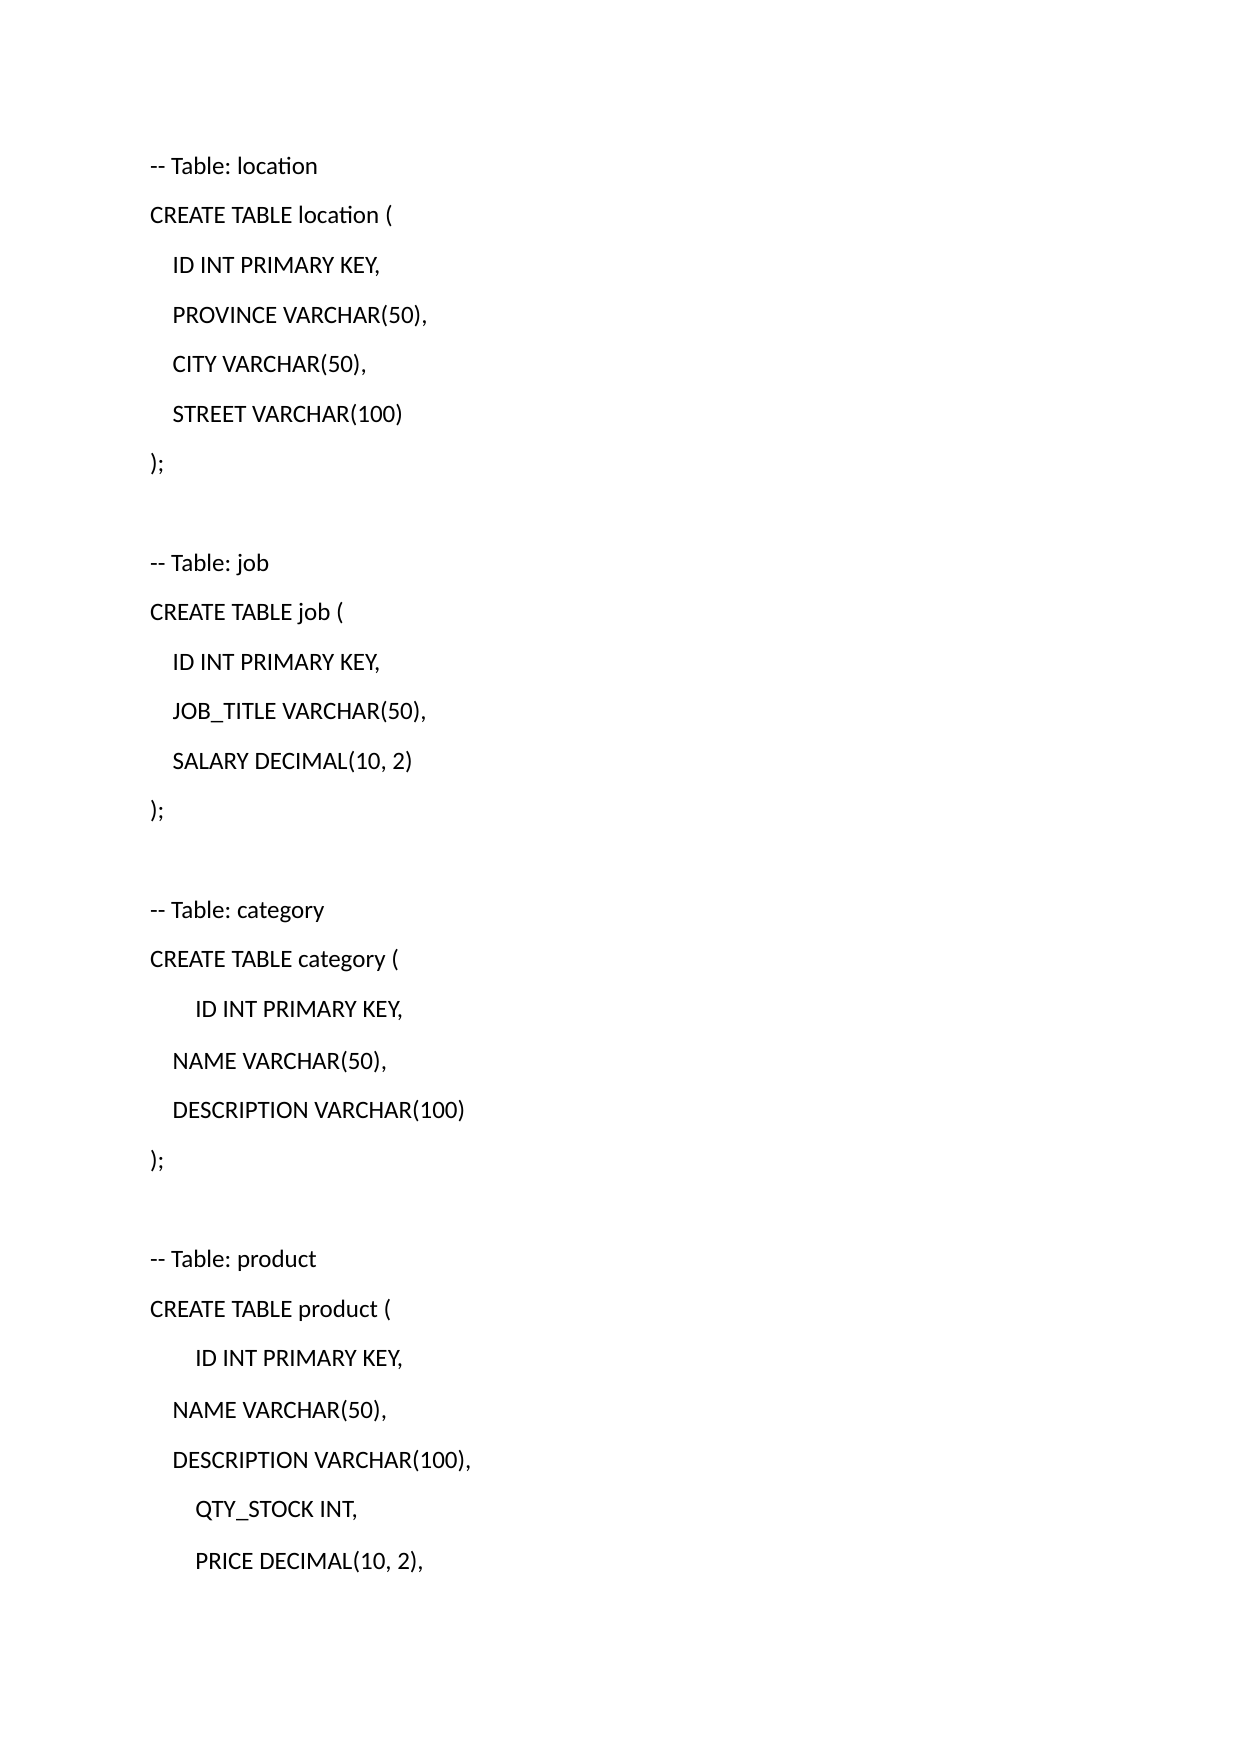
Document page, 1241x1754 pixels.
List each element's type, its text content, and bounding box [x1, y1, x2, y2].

text ID INT PRIMARY KEY, [150, 1342, 1090, 1373]
text CREATE TABLE job ( [150, 596, 1090, 627]
text -- Table: product [150, 1243, 1090, 1274]
text DESCRIPTION VARCHAR(100) [150, 1094, 1090, 1125]
text CREATE TABLE location ( [150, 199, 1090, 230]
text ID INT PRIMARY KEY, [150, 646, 1090, 676]
text -- Table: location [150, 150, 1090, 181]
text ID INT PRIMARY KEY, [150, 993, 1090, 1023]
text CREATE TABLE product ( [150, 1293, 1090, 1323]
text SALARY DECIMAL(10, 2) [150, 745, 1090, 776]
text NAME VARCHAR(50), [150, 1045, 1090, 1075]
text PRICE DECIMAL(10, 2), [150, 1546, 1090, 1576]
text PROVINCE VARCHAR(50), [150, 299, 1090, 329]
text QTY_STOCK INT, [150, 1493, 1090, 1524]
text ); [150, 1144, 1090, 1174]
text NAME VARCHAR(50), [150, 1394, 1090, 1425]
text ID INT PRIMARY KEY, [150, 249, 1090, 280]
text STREET VARCHAR(100) [150, 398, 1090, 428]
text ); [150, 794, 1090, 825]
text CREATE TABLE category ( [150, 943, 1090, 974]
text JOB_TITLE VARCHAR(50), [150, 695, 1090, 726]
text -- Table: category [150, 894, 1090, 924]
text -- Table: job [150, 547, 1090, 577]
text DESCRIPTION VARCHAR(100), [150, 1444, 1090, 1474]
text CITY VARCHAR(50), [150, 348, 1090, 379]
text ); [150, 447, 1090, 478]
